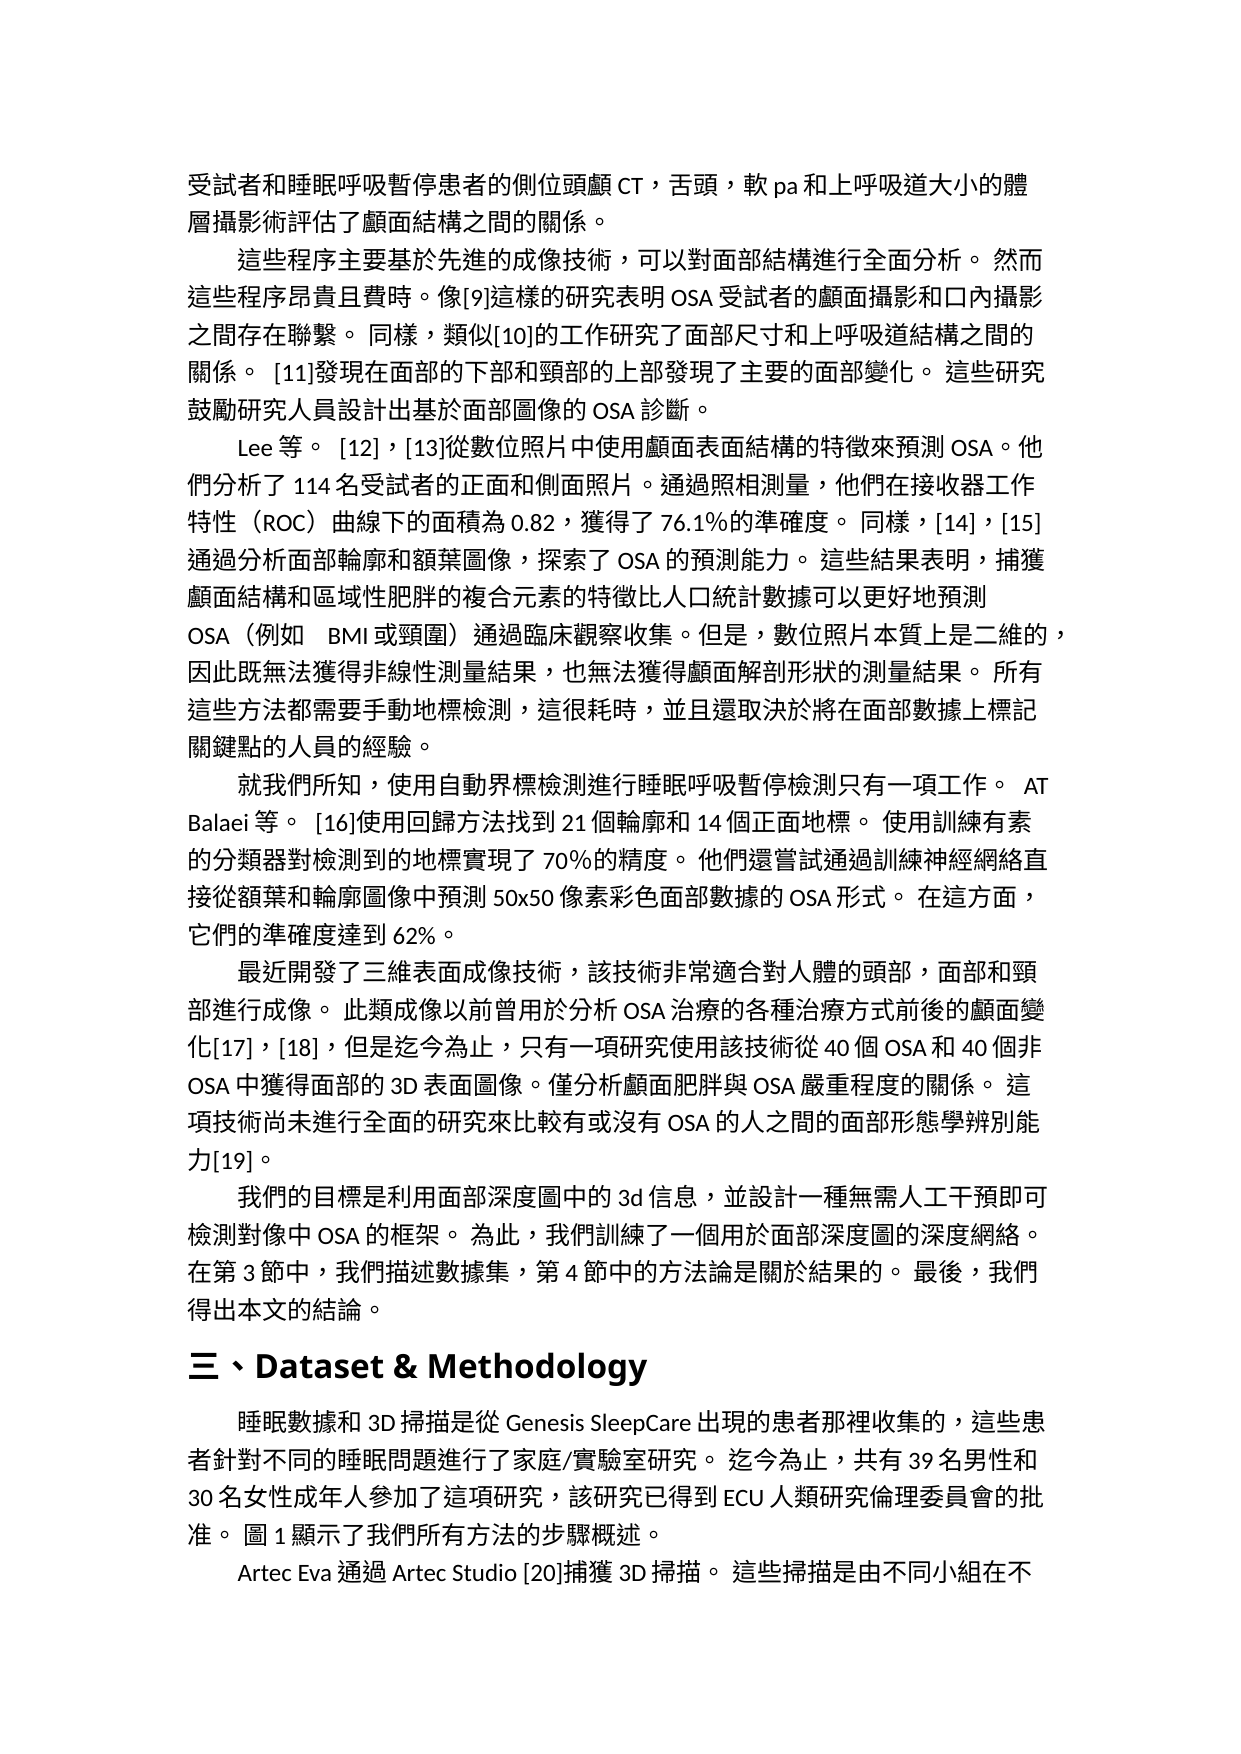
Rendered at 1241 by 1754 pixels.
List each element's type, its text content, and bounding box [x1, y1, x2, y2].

text Lee等。 [12]，[13]從數位照片中使用顱面表面結構的特徵來預測OSA。他們分析了114名受試者的正面和側面照片。通過照相測量，他們在接收器工作特性（ROC）曲線下的面積為0.82，獲得了76.1％的準確度。 同樣，[14]，[15]通過分析面部輪廓和額葉圖像，探索了OSA的預測能力。 這些結果表明，捕獲顱面結構和區域性肥胖的複合元素的特徵比人口統計數據可以更好地預測OSA（例如 BMI或頸圍）通過臨床觀察收集。但是，數位照片本質上是二維的，因此既無法獲得非線性測量結果，也無法獲得顱面解剖形狀的測量結果。 所有這些方法都需要手動地標檢測，這很耗時，並且還取決於將在面部數據上標記關鍵點的人員的經驗。 [187, 427, 1053, 764]
text 就我們所知，使用自動界標檢測進行睡眠呼吸暫停檢測只有一項工作。 AT Balaei等。 [16]使用回歸方法找到21個輪廓和14個正面地標。 使用訓練有素的分類器對檢測到的地標實現了70％的精度。 他們還嘗試通過訓練神經網絡直接從額葉和輪廓圖像中預測50x50像素彩色面部數據的OSA形式。 在這方面，它們的準確度達到62%。 [187, 764, 1053, 952]
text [187, 1552, 1053, 1589]
text 睡眠數據和3D掃描是從Genesis SleepCare出現的患者那裡收集的，這些患者針對不同的睡眠問題進行了家庭/實驗室研究。 迄今為止，共有39名男性和30名女性成年人參加了這項研究，該研究已得到ECU人類研究倫理委員會的批准。 圖1顯示了我們所有方法的步驟概述。 [187, 1402, 1053, 1552]
subtitle 三、Dataset & Methodology [187, 1327, 1053, 1402]
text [187, 164, 1053, 239]
text 這些程序主要基於先進的成像技術，可以對面部結構進行全面分析。 然而這些程序昂貴且費時。像[9]這樣的研究表明OSA受試者的顱面攝影和口內攝影之間存在聯繫。 同樣，類似[10]的工作研究了面部尺寸和上呼吸道結構之間的關係。 [11]發現在面部的下部和頸部的上部發現了主要的面部變化。 這些研究鼓勵研究人員設計出基於面部圖像的OSA診斷。 [187, 239, 1053, 427]
text 我們的目標是利用面部深度圖中的3d信息，並設計一種無需人工干預即可檢測對像中OSA的框架。 為此，我們訓練了一個用於面部深度圖的深度網絡。 在第3節中，我們描述數據集，第4節中的方法論是關於結果的。 最後，我們得出本文的結論。 [187, 1177, 1053, 1327]
text 最近開發了三維表面成像技術，該技術非常適合對人體的頭部，面部和頸部進行成像。 此類成像以前曾用於分析OSA治療的各種治療方式前後的顱面變化[17]，[18]，但是迄今為止，只有一項研究使用該技術從40個OSA和40個非OSA中獲得面部的3D表面圖像。僅分析顱面肥胖與OSA嚴重程度的關係。 這項技術尚未進行全面的研究來比較有或沒有OSA的人之間的面部形態學辨別能力[19]。 [187, 952, 1053, 1177]
